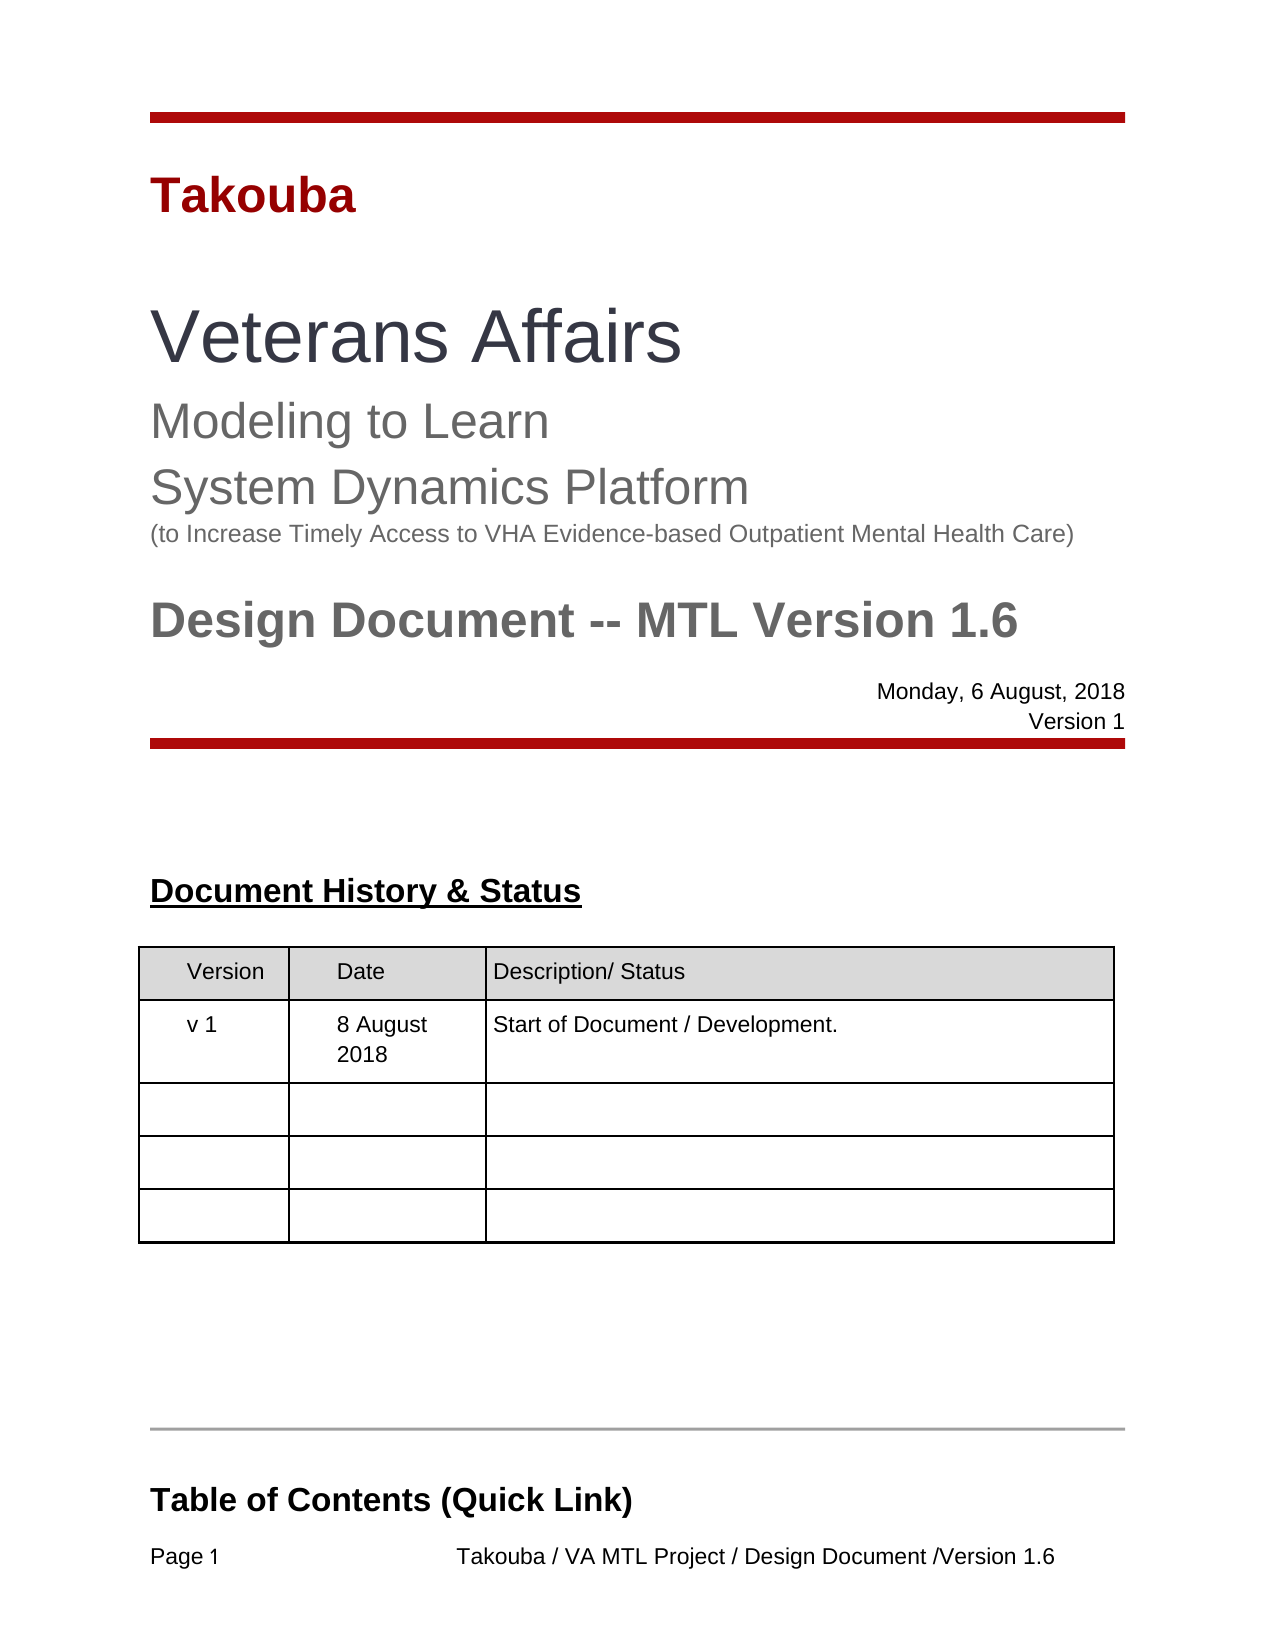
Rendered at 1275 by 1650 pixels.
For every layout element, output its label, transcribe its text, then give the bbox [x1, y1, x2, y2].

subtitle Document History & Status [150, 871, 1125, 910]
table_cell 8 August 2018 [290, 1001, 485, 1082]
table_cell v 1 [140, 1001, 288, 1082]
table_header Description/ Status [487, 948, 1113, 999]
title Veterans Affairs [150, 292, 1125, 378]
table_cell [140, 1137, 288, 1188]
table_header Date [290, 948, 485, 999]
subtitle Modeling to Learn System Dynamics Platform (to Increase Timely Access to VHA Evidence-based Outpatient Mental Health Care) [150, 391, 1125, 548]
table_cell [140, 1084, 288, 1135]
table_cell [487, 1137, 1113, 1188]
table_cell [487, 1190, 1113, 1241]
text Table of Contents (Quick Link) [150, 1480, 1125, 1519]
table_cell [290, 1084, 485, 1135]
subtitle Design Document -- MTL Version 1.6 [150, 591, 1125, 648]
table_cell [290, 1190, 485, 1241]
text Takouba [150, 165, 1125, 223]
table_cell Start of Document / Development. [487, 1001, 1113, 1082]
table_cell [140, 1190, 288, 1241]
table_header Version [140, 948, 288, 999]
table_cell [290, 1137, 485, 1188]
picture [150, 738, 1125, 749]
text Monday, 6 August, 2018 Version 1 [150, 678, 1125, 734]
table_cell [487, 1084, 1113, 1135]
picture [150, 112, 1125, 123]
